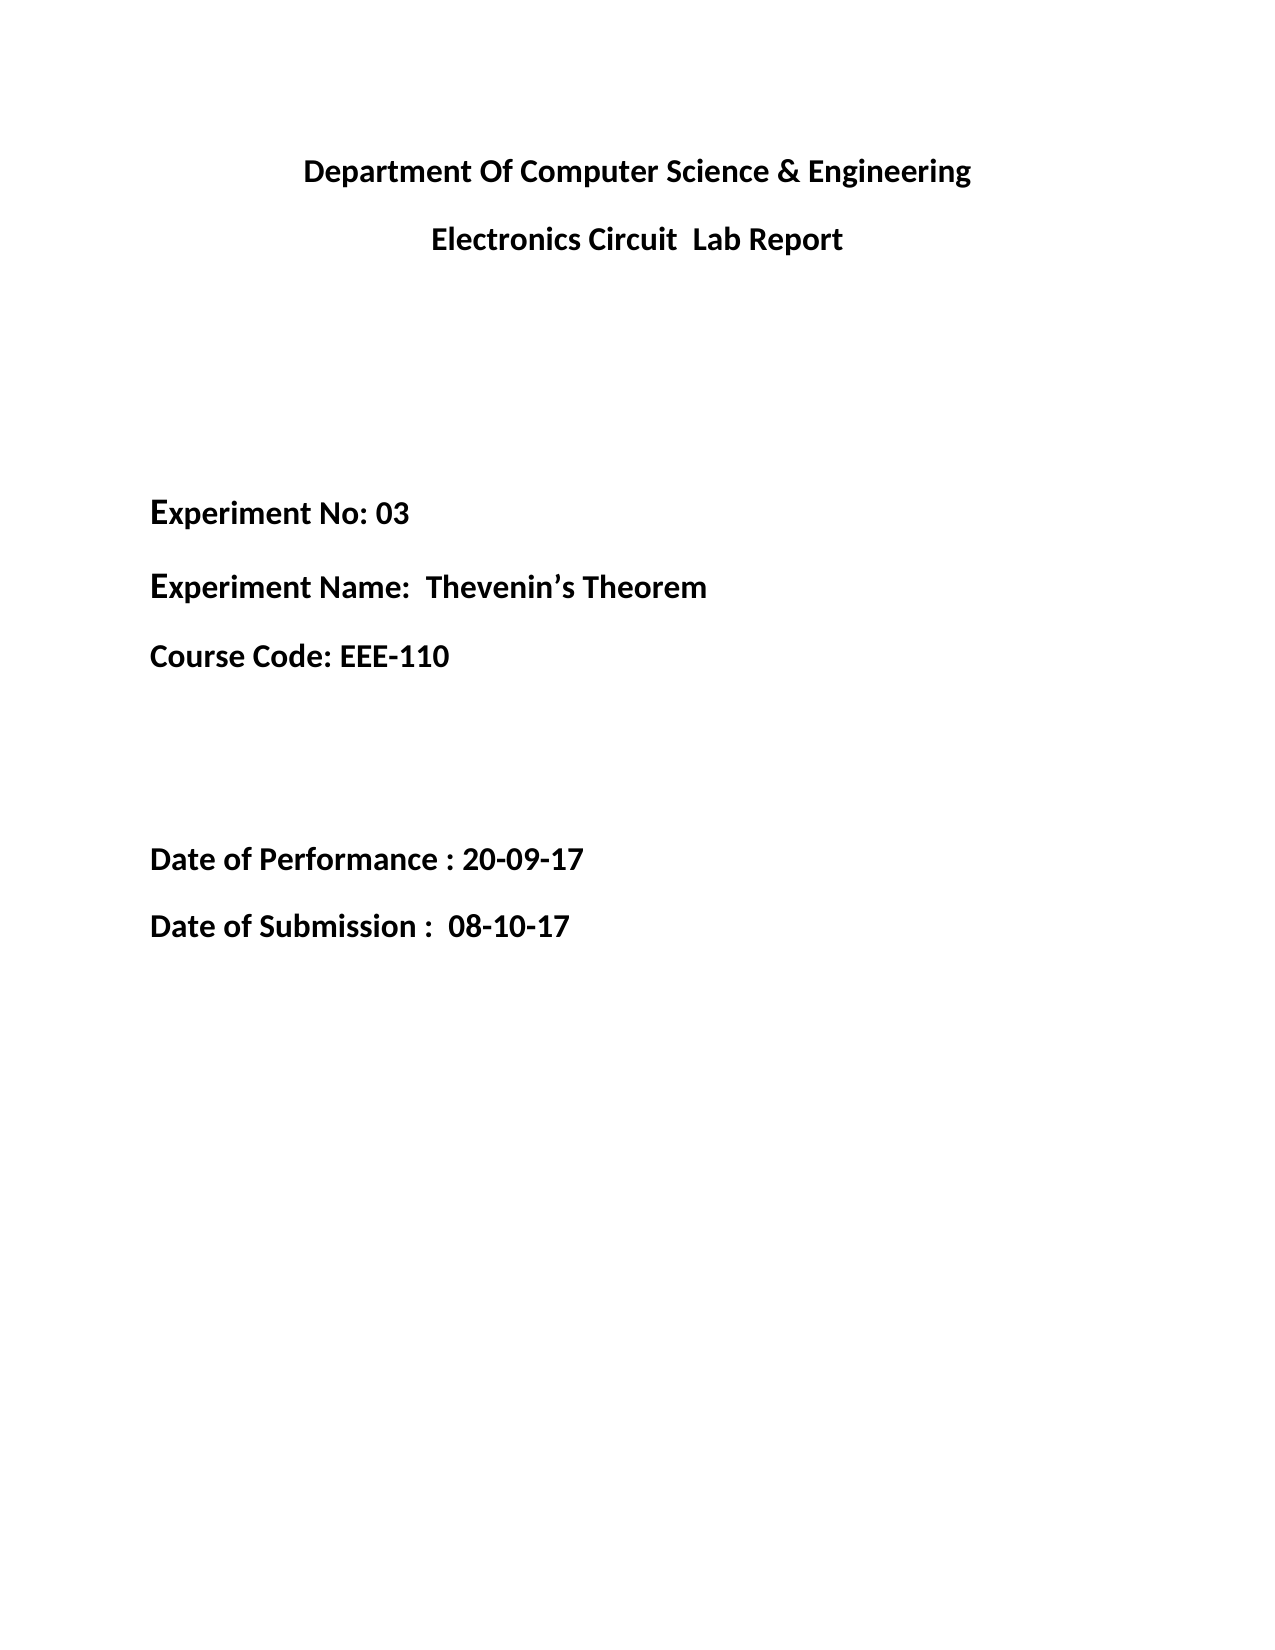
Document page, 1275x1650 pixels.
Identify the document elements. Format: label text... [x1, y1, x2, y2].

text Date of Submission : 08-10-17 [150, 906, 1125, 946]
text Experiment Name: Thevenin’s Theorem [150, 562, 1125, 607]
text Date of Performance : 20-09-17 [150, 838, 1125, 879]
text Experiment No: 03 [150, 488, 1125, 534]
text Department Of Computer Science & Engineering [150, 150, 1125, 191]
text Electronics Circuit Lab Report [150, 218, 1125, 258]
text Course Code: EEE-110 [150, 635, 1125, 676]
